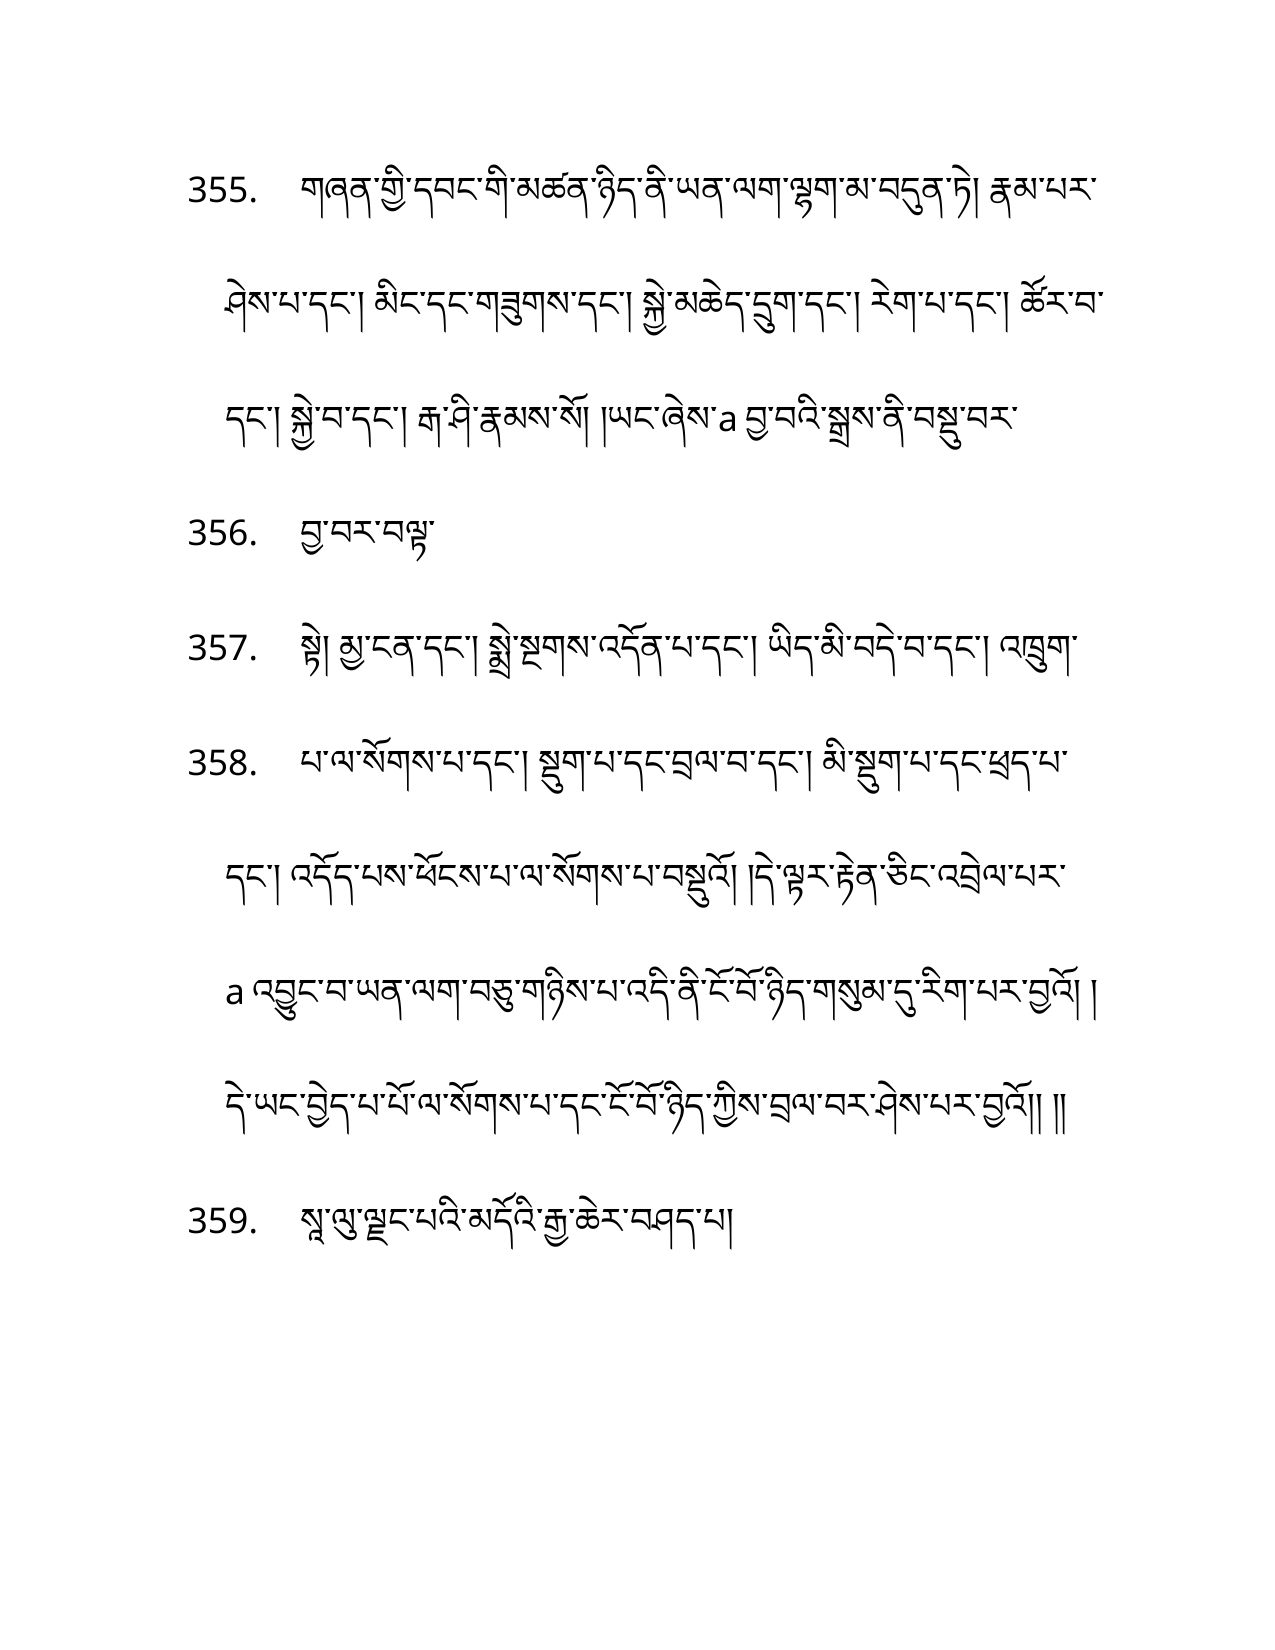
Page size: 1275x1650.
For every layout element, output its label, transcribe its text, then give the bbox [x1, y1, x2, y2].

list པ་ལ་སོགས་པ་དང༌། སྡུག་པ་དང་བྲལ་བ་དང༌། མི་སྡུག་པ་དང་ཕྲད་པ་དང༌། འདོད་པས་ཕོངས་པ་ལ་སོགས་པ་བསྡུའོ། །དེ་ལྟར་རྟེན་ཅིང་འབྲེལ་པར་aའབྱུང་བ་ཡན་ལག་བཅུ་གཉིས་པ་འདི་ནི་ངོ་བོ་ཉིད་གསུམ་དུ་རིག་པར་བྱའོ། །དེ་ཡང་བྱེད་པ་པོ་ལ་སོགས་པ་དང་ངོ་བོ་ཉིད་ཀྱིས་བྲལ་བར་ཤེས་པར་བྱའོ།། །། [187, 723, 1125, 1166]
list སྟེ། མྱ་ངན་དང༌། སྨྲེ་སྔགས་འདོན་པ་དང༌། ཡིད་མི་བདེ་བ་དང༌། འཁྲུག་ [187, 608, 1125, 708]
list སཱ་ལུ་ལྗང་པའི་མདོའི་རྒྱ་ཆེར་བཤད་པ། [187, 1181, 1125, 1281]
list བྱ་བར་བལྟ་ [187, 494, 1125, 593]
list གཞན་གྱི་དབང་གི་མཚན་ཉིད་ནི་ཡན་ལག་ལྷག་མ་བདུན་ཏེ། རྣམ་པར་ཤེས་པ་དང༌། མིང་དང་གཟུགས་དང༌། སྐྱེ་མཆེད་དྲུག་དང༌། རེག་པ་དང༌། ཚོར་བ་དང༌། སྐྱེ་བ་དང༌། རྒ་ཤི་རྣམས་སོ། །ཡང་ཞེས་aབྱ་བའི་སྒྲས་ནི་བསྡུ་བར་ [187, 150, 1125, 479]
